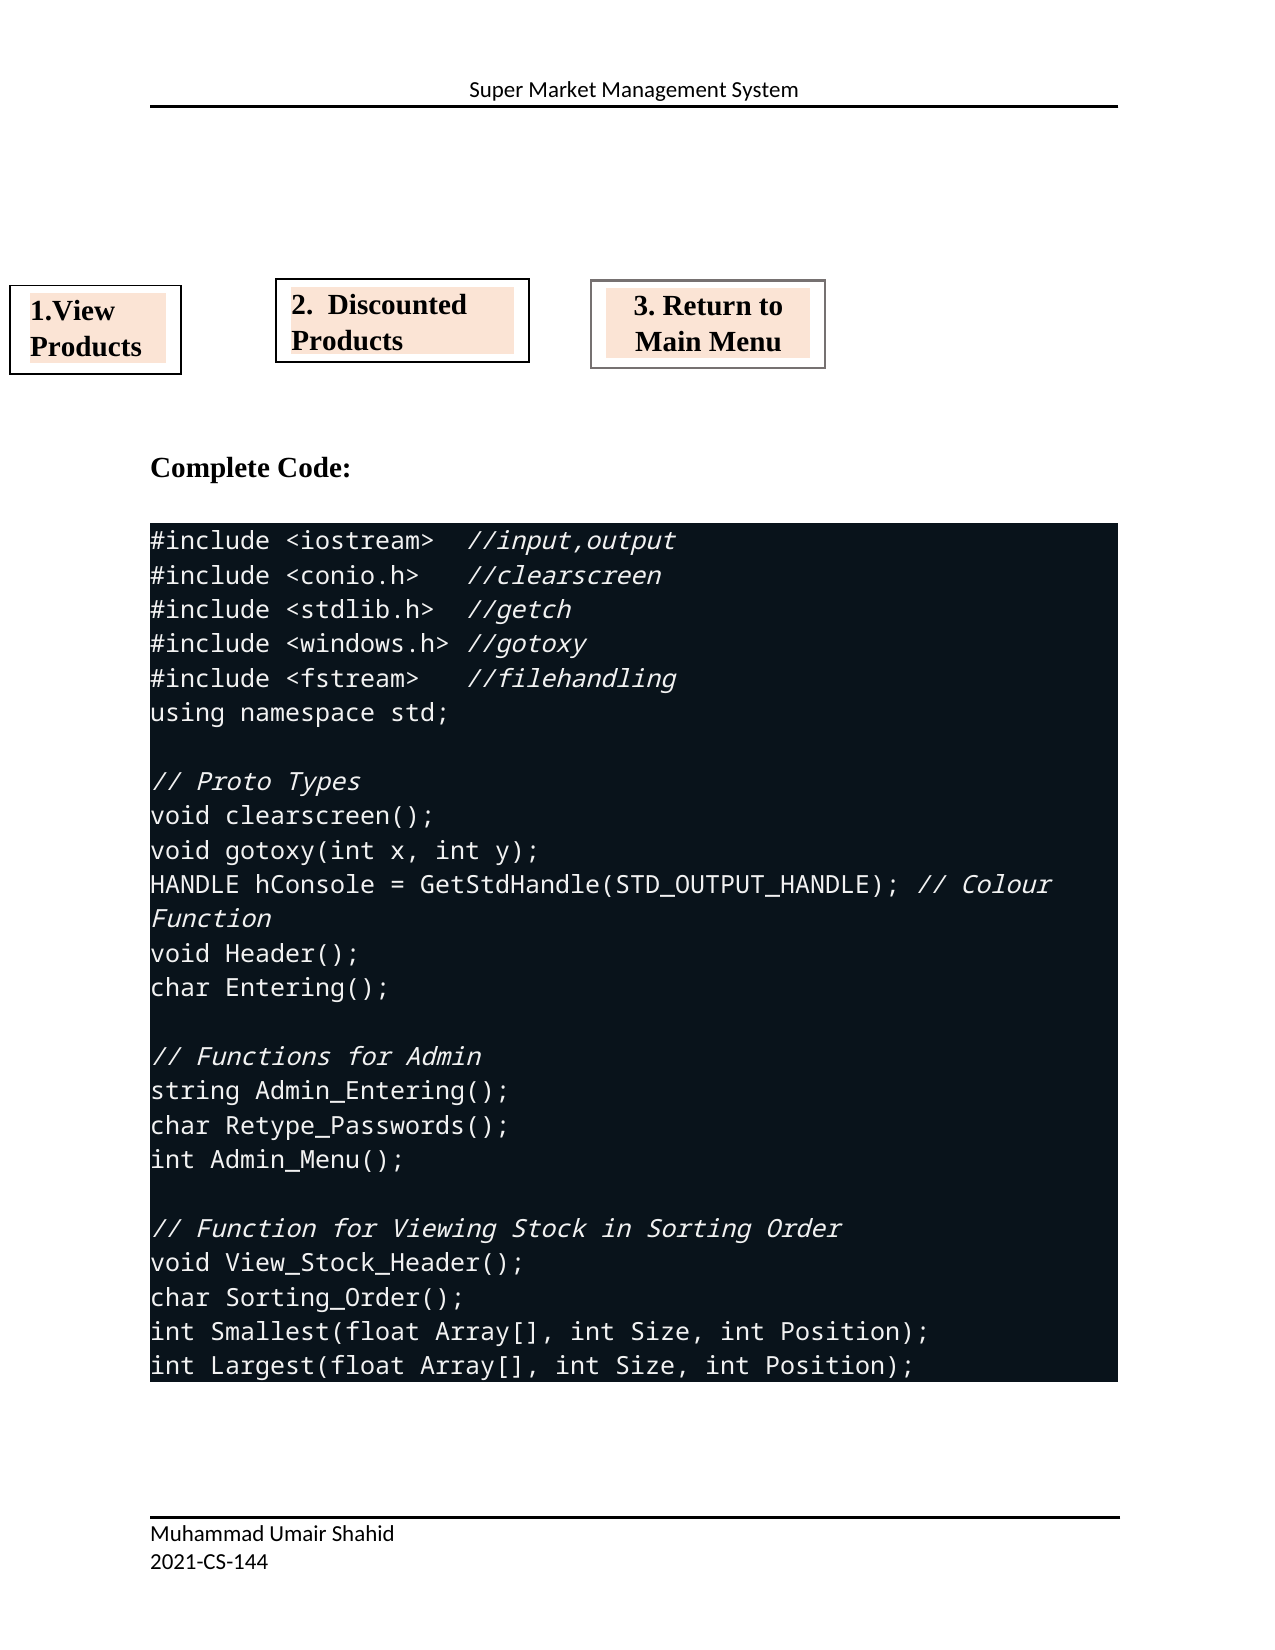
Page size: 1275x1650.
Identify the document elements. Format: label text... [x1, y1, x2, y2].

text using namespace std; [150, 694, 1118, 729]
text // Function for Viewing Stock in Sorting Order [150, 1210, 1118, 1244]
text #include <conio.h> //clearscreen [150, 557, 1118, 591]
text string Admin_Entering(); [150, 1073, 1118, 1107]
text HANDLE hConsole = GetStdHandle(STD_OUTPUT_HANDLE); // Colour Function [150, 866, 1118, 935]
text int Largest(float Array[], int Size, int Position); [150, 1348, 1118, 1382]
text int Admin_Menu(); [150, 1141, 1118, 1176]
text void clearscreen(); [150, 798, 1118, 832]
text // Functions for Admin [150, 1038, 1118, 1073]
text #include <iostream> //input,output [150, 523, 1118, 557]
text char Entering(); [150, 969, 1118, 1004]
text char Retype_Passwords(); [150, 1107, 1118, 1141]
text int Smallest(float Array[], int Size, int Position); [150, 1313, 1118, 1348]
text // Proto Types [150, 763, 1118, 798]
text void View_Stock_Header(); [150, 1244, 1118, 1279]
text void gotoxy(int x, int y); [150, 832, 1118, 866]
text char Sorting_Order(); [150, 1279, 1118, 1313]
text #include <windows.h> //gotoxy [150, 626, 1118, 660]
text void Header(); [150, 935, 1118, 969]
text Complete Code: [150, 450, 1118, 484]
text #include <stdlib.h> //getch [150, 591, 1118, 626]
text #include <fstream> //filehandling [150, 660, 1118, 694]
